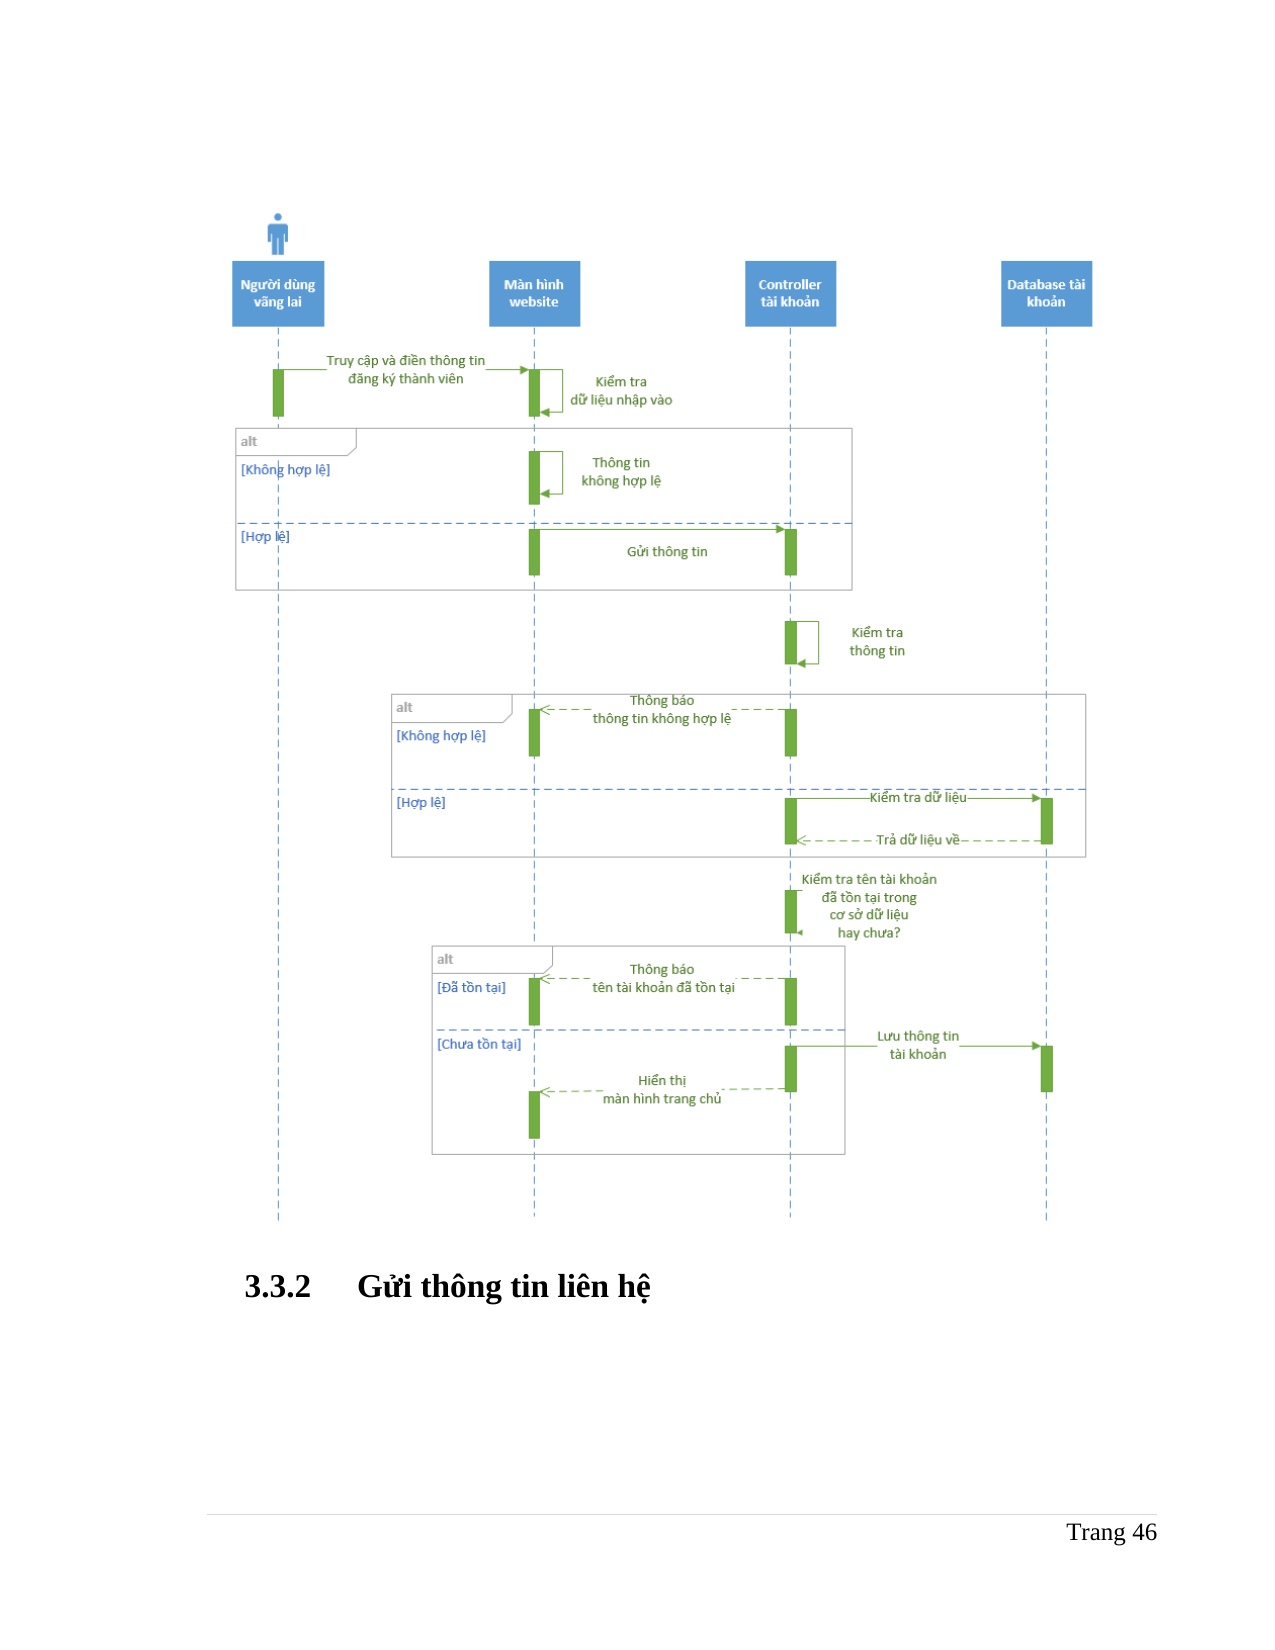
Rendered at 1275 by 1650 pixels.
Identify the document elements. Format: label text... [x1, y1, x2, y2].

list Gửi thông tin liên hệ [244, 1267, 1157, 1305]
picture [206, 177, 1147, 1253]
